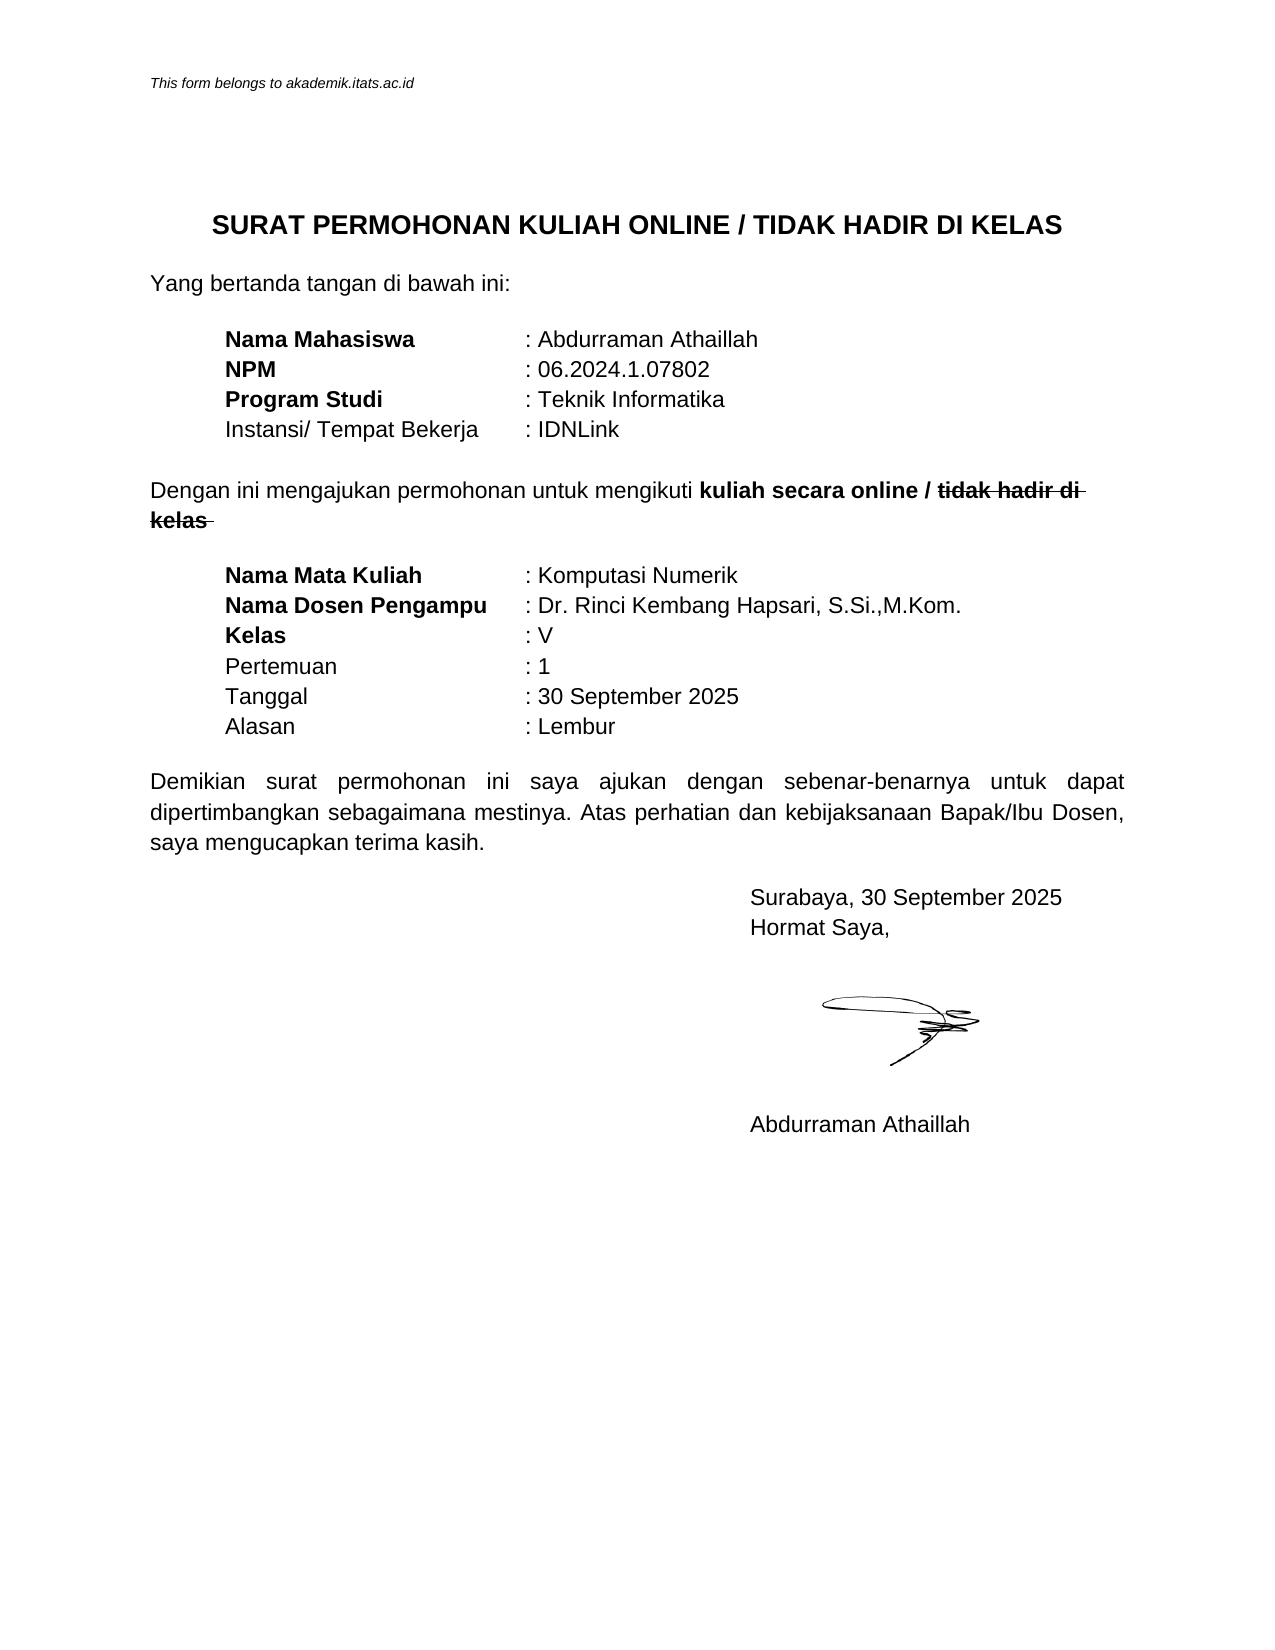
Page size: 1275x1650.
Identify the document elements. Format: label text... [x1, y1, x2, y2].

text Alasan : Lembur [225, 713, 1125, 739]
text Dengan ini mengajukan permohonan untuk mengikuti kuliah secara online / tidak hadir di kelas [150, 477, 1125, 533]
text Hormat Saya, [150, 914, 1125, 940]
text Instansi/ Tempat Bekerja : IDNLink [225, 416, 1125, 473]
text Yang bertanda tangan di bawah ini: [150, 270, 1125, 297]
text Nama Mahasiswa : Abdurraman Athaillah [225, 326, 1125, 352]
subtitle SURAT PERMOHONAN KULIAH ONLINE / TIDAK HADIR DI KELAS [150, 209, 1125, 241]
text Pertemuan : 1 [225, 653, 1125, 679]
text Abdurraman Athaillah [675, 1111, 1125, 1137]
text Program Studi : Teknik Informatika [225, 386, 1125, 412]
text Nama Dosen Pengampu : Dr. Rinci Kembang Hapsari, S.Si.,M.Kom. Kelas : V [225, 592, 1125, 649]
text Nama Mata Kuliah : Komputasi Numerik [225, 562, 1125, 588]
text Tanggal : 30 September 2025 [225, 683, 1125, 709]
text Surabaya, 30 September 2025 [150, 884, 1125, 910]
text NPM : 06.2024.1.07802 [225, 356, 1125, 382]
text Demikian surat permohonan ini saya ajukan dengan sebenar-benarnya untuk dapat dipertimbangkan sebagaimana mestinya. Atas perhatian dan kebijaksanaan Bapak/Ibu Dosen, saya mengucapkan terima kasih. [150, 768, 1125, 855]
picture [795, 969, 1021, 1082]
